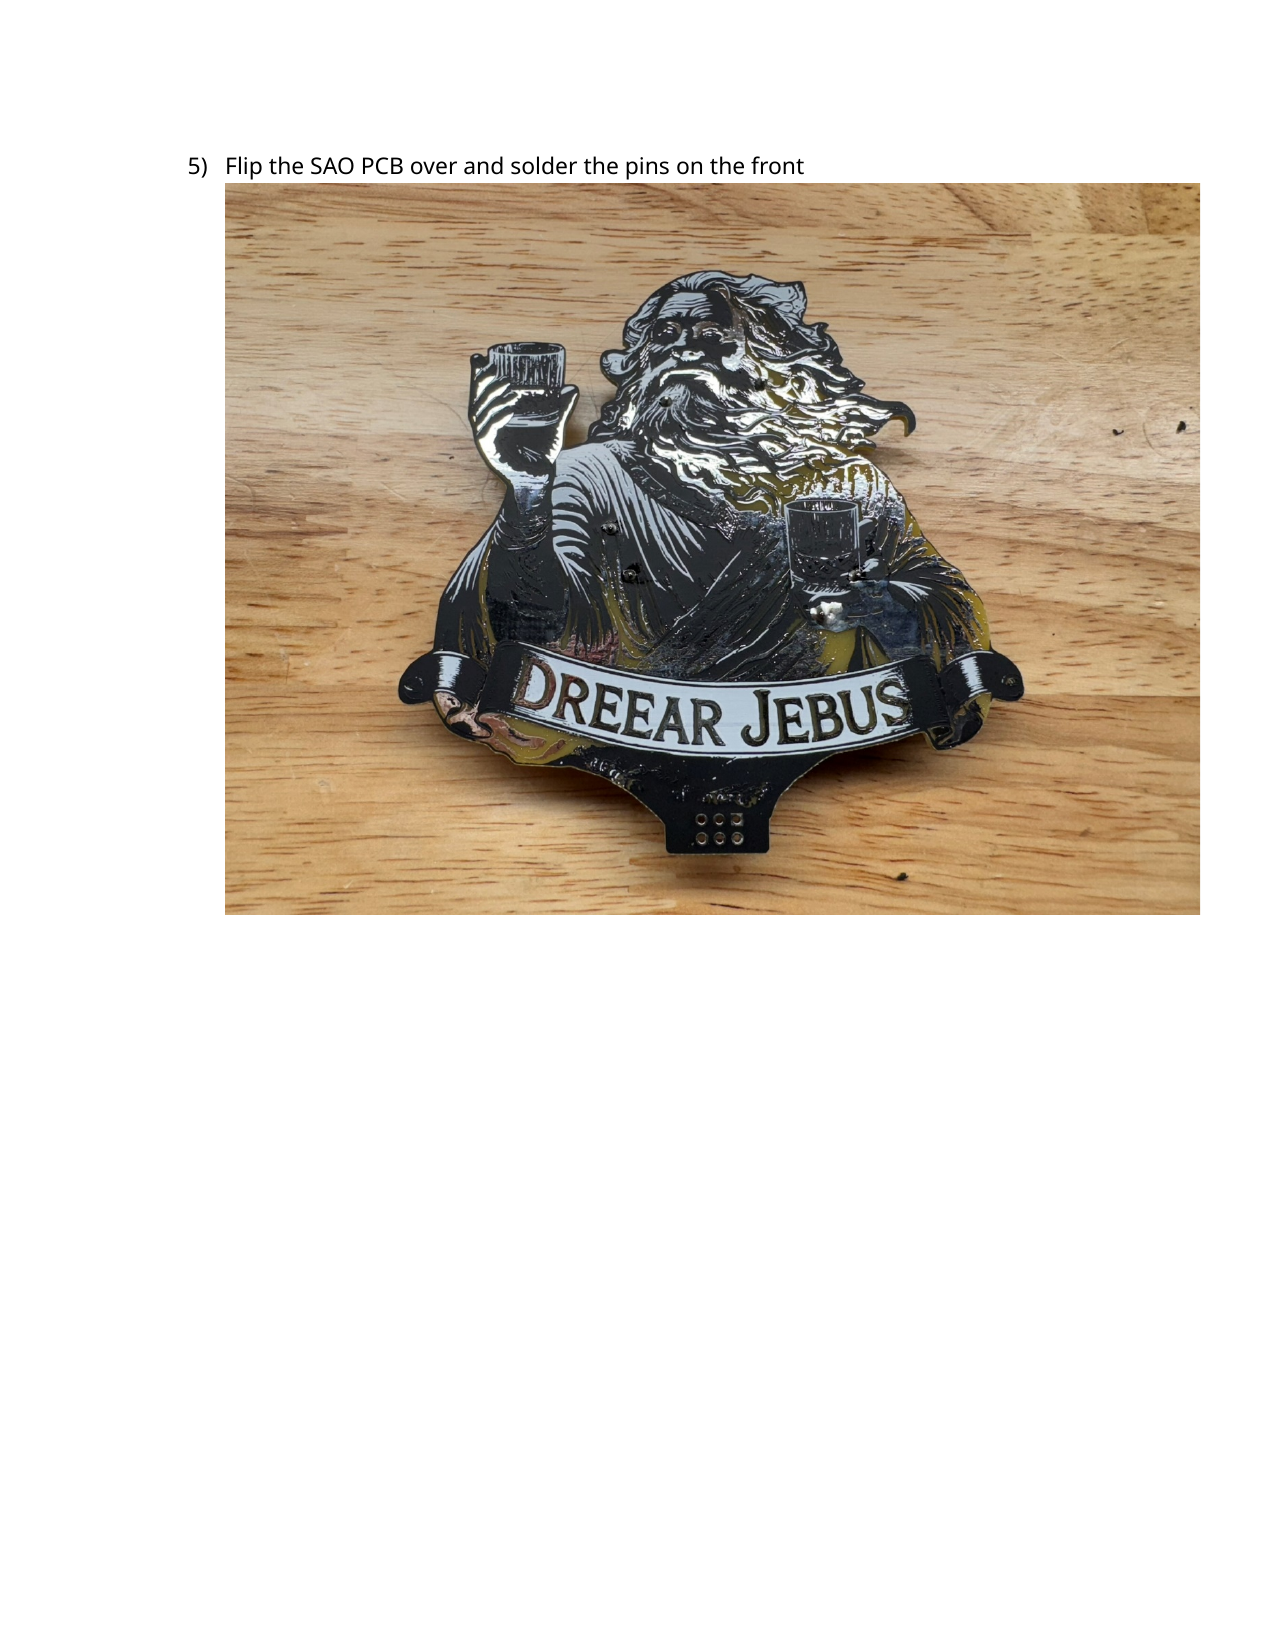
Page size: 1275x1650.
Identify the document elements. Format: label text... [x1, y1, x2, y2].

picture [225, 183, 1200, 915]
